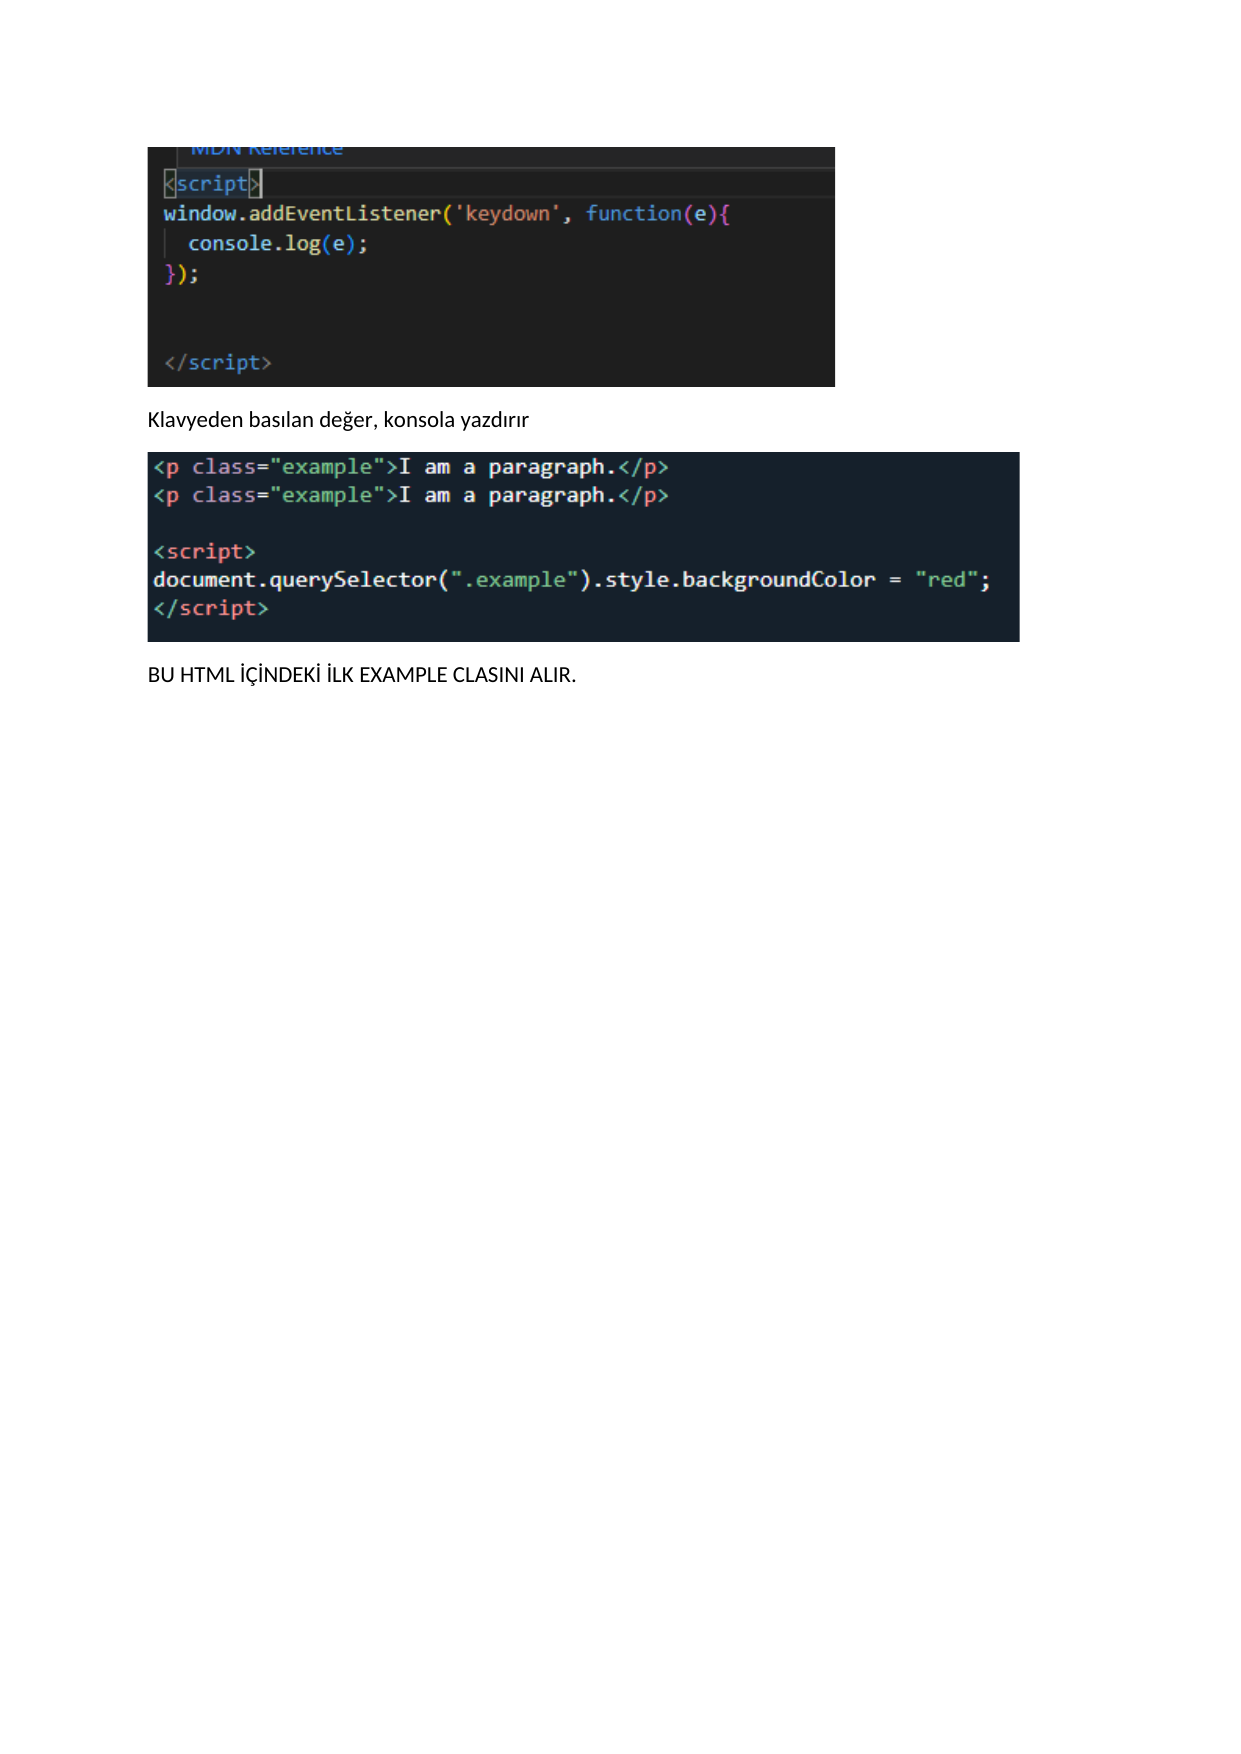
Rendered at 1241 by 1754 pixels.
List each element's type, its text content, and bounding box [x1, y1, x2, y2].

text BU HTML İÇİNDEKİ İLK EXAMPLE CLASINI ALIR. [148, 660, 1093, 688]
picture [147, 147, 836, 387]
picture [147, 452, 1020, 642]
text Klavyeden basılan değer, konsola yazdırır [148, 406, 1093, 433]
